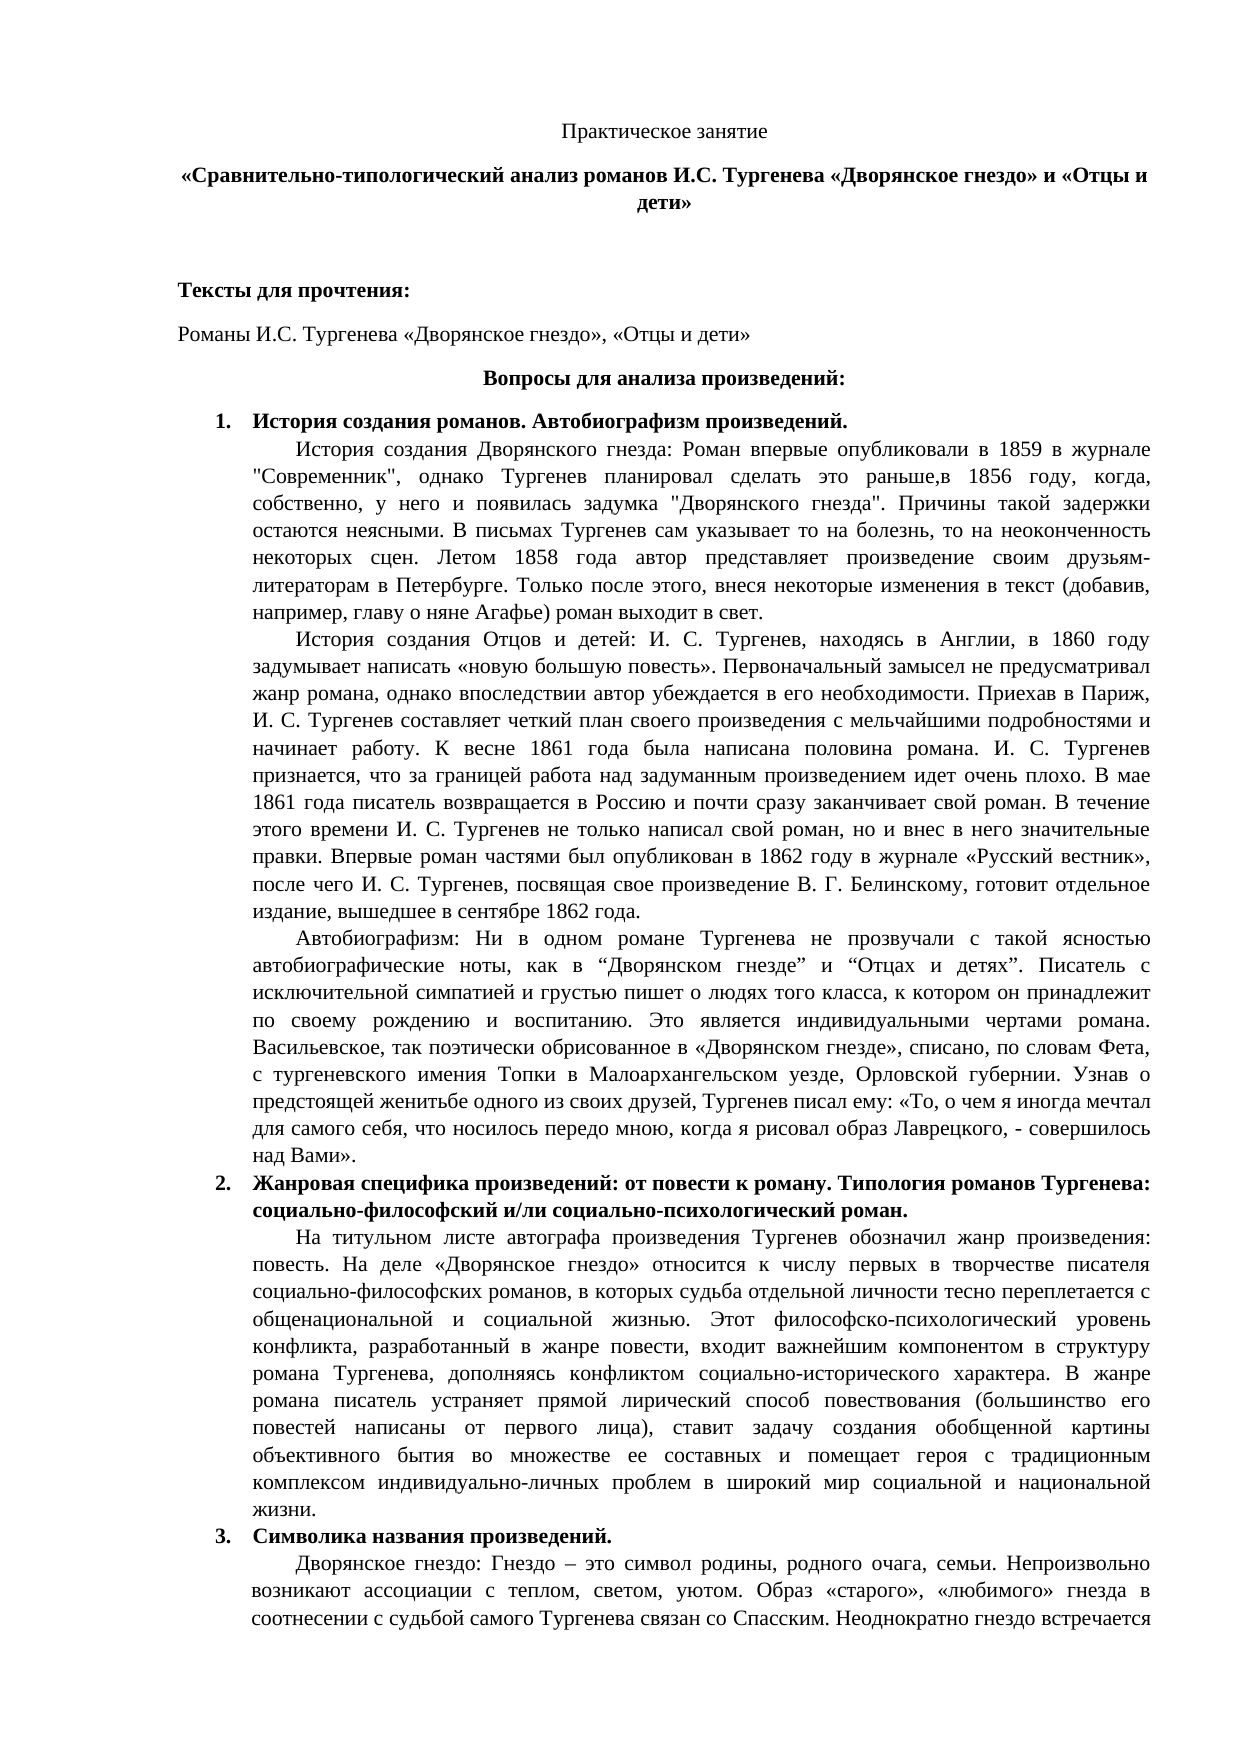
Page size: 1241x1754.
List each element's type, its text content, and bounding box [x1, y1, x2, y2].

list История создания Дворянского гнезда: Роман впервые опубликовали в 1859 в журнале "Современник", однако Тургенев планировал сделать это раньше,в 1856 году, когда, собственно, у него и появилась задумка "Дворянского гнезда". Причины такой задержки остаются неясными. В письмах Тургенев сам указывает то на болезнь, то на неоконченность некоторых сцен. Летом 1858 года автор представляет произведение своим друзьям-литераторам в Петербурге. Только после этого, внеся некоторые изменения в текст (добавив, например, главу о няне Агафье) роман выходит в свет. [252, 436, 1152, 624]
list История создания романов. Автобиографизм произведений. [215, 408, 1152, 434]
text Вопросы для анализа произведений: [177, 364, 1152, 390]
text «Сравнительно-типологический анализ романов И.С. Тургенева «Дворянское гнездо» и «Отцы и дети» [177, 162, 1152, 214]
text Практическое занятие [177, 118, 1152, 143]
list Автобиографизм: Ни в одном романе Тургенева не прозвучали с такой ясностью автобиографические ноты, как в “Дворянском гнезде” и “Отцах и детях”. Писатель с исключительной симпатией и грустью пишет о людях того класса, к котором он принадлежит по своему рождению и воспитанию. Это является индивидуальными чертами романа. Васильевское, так поэтически обрисованное в «Дворянском гнезде», списано, по словам Фета, с тургеневского имения Топки в Малоархангельском уезде, Орловской губернии. Узнав о предстоящей женитьбе одного из своих друзей, Тургенев писал ему: «То, о чем я иногда мечтал для самого себя, что носилось передо мною, когда я рисовал образ Лаврецкого, - совершилось над Вами». [252, 925, 1152, 1168]
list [251, 1550, 1152, 1630]
list История создания Отцов и детей: И. С. Тургенев, находясь в Англии, в 1860 году задумывает написать «новую большую повесть». Первоначальный замысел не предусматривал жанр романа, однако впоследствии автор убеждается в его необходимости. Приехав в Париж, И. С. Тургенев составляет четкий план своего произведения с мельчайшими подробностями и начинает работу. К весне 1861 года была написана половина романа. И. С. Тургенев признается, что за границей работа над задуманным произведением идет очень плохо. В мае 1861 года писатель возвращается в Россию и почти сразу заканчивает свой роман. В течение этого времени И. С. Тургенев не только написал свой роман, но и внес в него значительные правки. Впервые роман частями был опубликован в 1862 году в журнале «Русский вестник», после чего И. С. Тургенев, посвящая свое произведение В. Г. Белинскому, готовит отдельное издание, вышедшее в сентябре 1862 года. [252, 626, 1152, 923]
text Тексты для прочтения: [177, 277, 1152, 302]
list Символика названия произведений. [215, 1523, 1152, 1548]
text Романы И.С. Тургенева «Дворянское гнездо», «Отцы и дети» [177, 321, 1152, 346]
list На титульном листе автографа произведения Тургенев обозначил жанр произведения: повесть. На деле «Дворянское гнездо» относится к числу первых в творчестве писателя социально-философских романов, в которых судьба отдельной личности тесно переплетается с общенациональной и социальной жизнью. Этот философско-психологический уровень конфликта, разработанный в жанре повести, входит важнейшим компонентом в структуру романа Тургенева, дополняясь конфликтом социально-исторического характера. В жанре романа писатель устраняет прямой лирический способ повествования (большинство его повестей написаны от первого лица), ставит задачу создания обобщенной картины объективного бытия во множестве ее составных и помещает героя с традиционным комплексом индивидуально-личных проблем в широкий мир социальной и национальной жизни. [252, 1224, 1152, 1521]
list Жанровая специфика произведений: от повести к роману. Типология романов Тургенева: социально-философский и/ли социально-психологический роман. [215, 1170, 1152, 1222]
